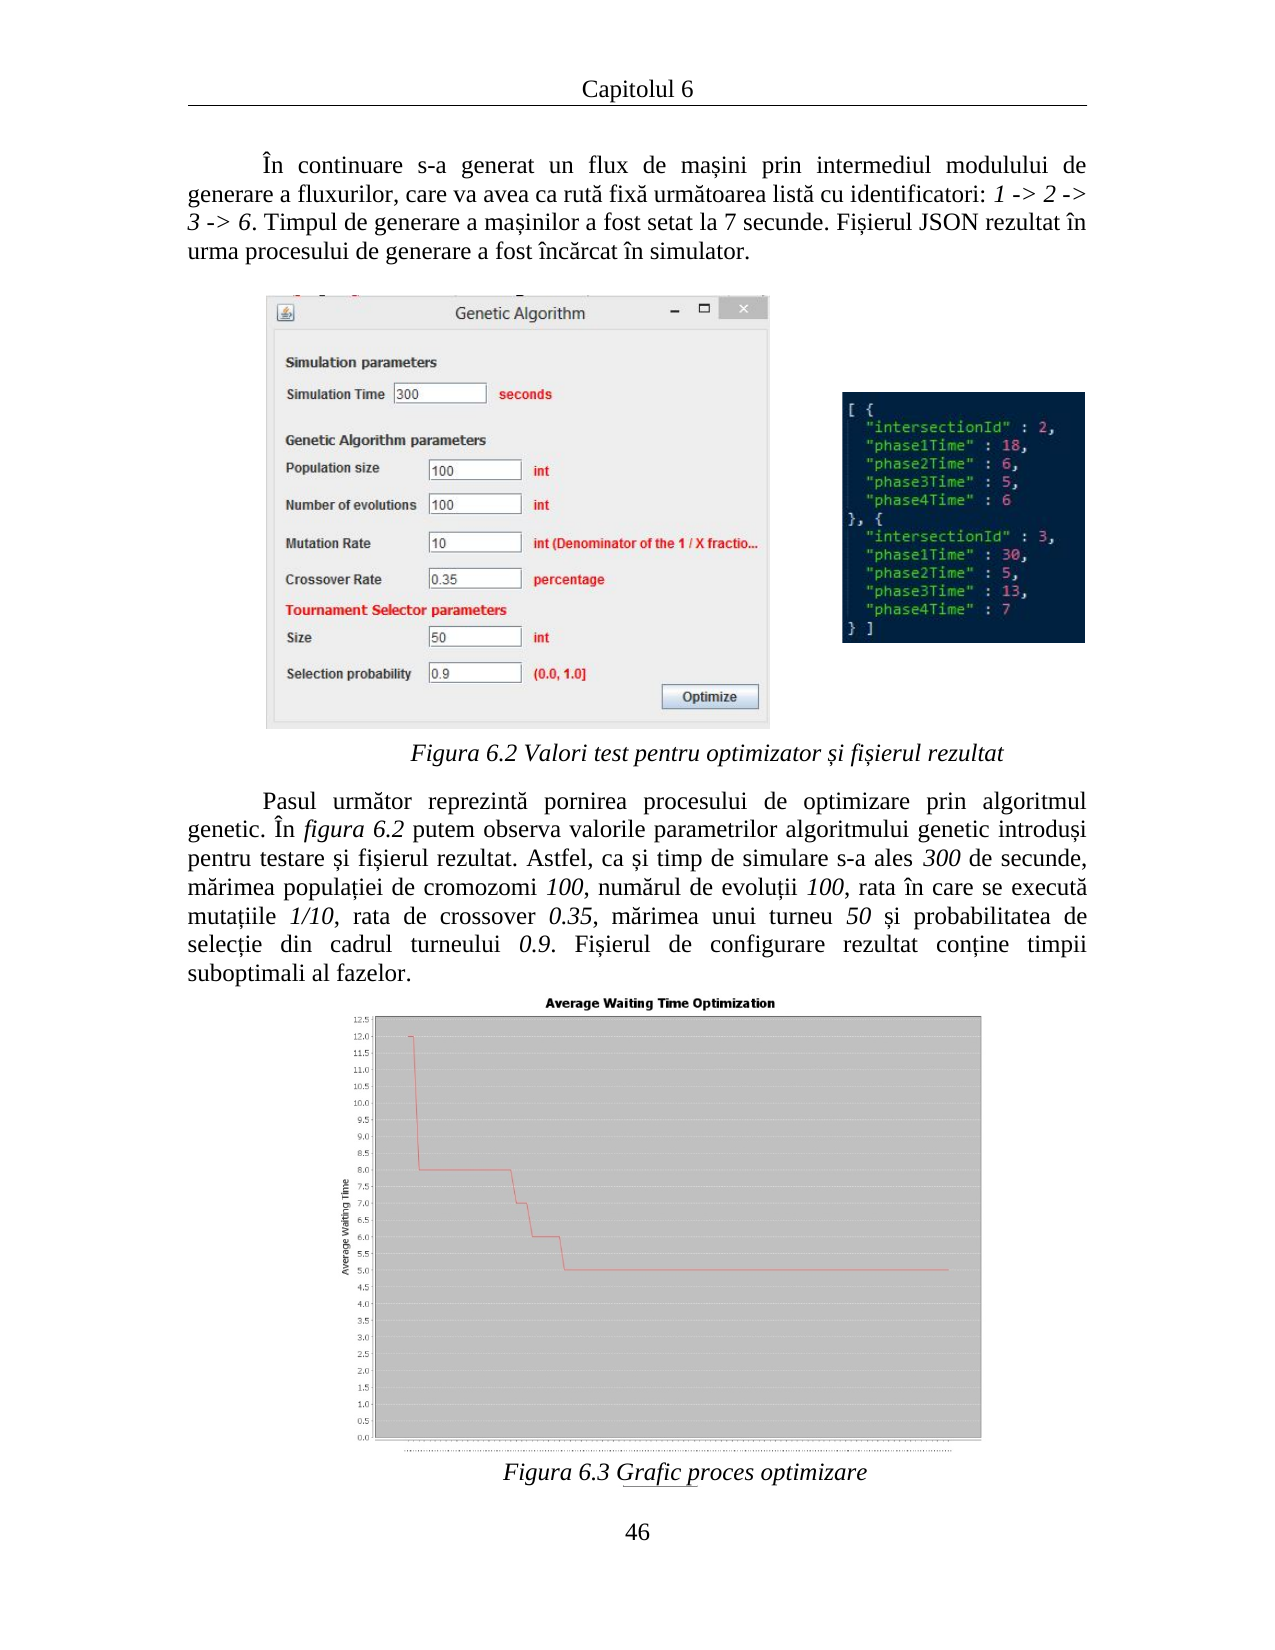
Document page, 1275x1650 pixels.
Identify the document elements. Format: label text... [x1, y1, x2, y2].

text Pasul următor reprezintă pornirea procesului de optimizare prin algoritmul genetic. În figura 6.2 putem observa valorile parametrilor algoritmului genetic introduși pentru testare și fișierul rezultat. Astfel, ca și timp de simulare s-a ales 300 de secunde, mărimea populației de cromozomi 100, numărul de evoluții 100, rata în care se execută mutațiile 1/10, rata de crossover 0.35, mărimea unui turneu 50 și probabilitatea de selecție din cadrul turneului 0.9. Fișierul de configurare rezultat conține timpii suboptimali al fazelor. [187, 786, 1087, 987]
picture [332, 994, 988, 1487]
picture [266, 295, 770, 729]
picture [842, 392, 1085, 643]
text În continuare s-a generat un flux de mașini prin intermediul modulului de generare a fluxurilor, care va avea ca rută fixă următoarea listă cu identificatori: 1 -> 2 -> 3 -> 6. Timpul de generare a mașinilor a fost setat la 7 secunde. Fișierul JSON rezultat în urma procesului de generare a fost încărcat în simulator. [187, 150, 1087, 265]
